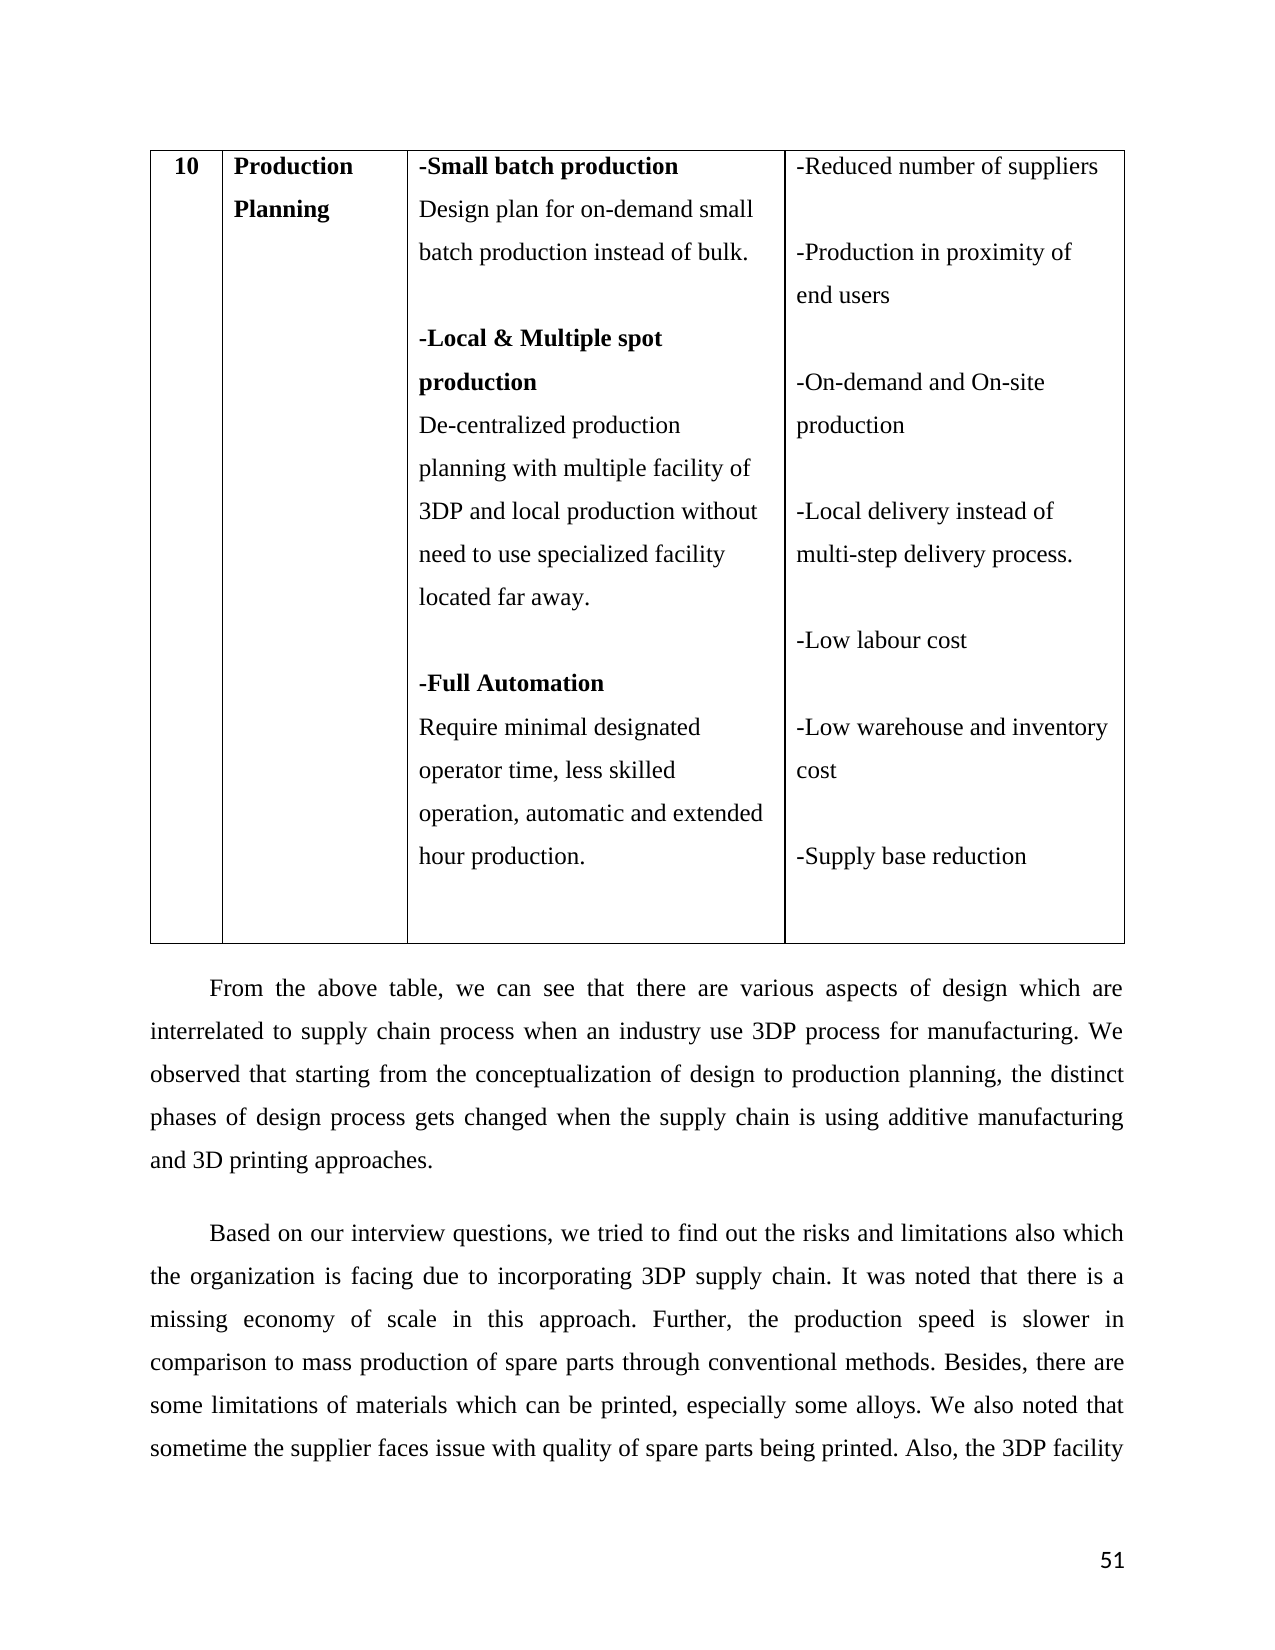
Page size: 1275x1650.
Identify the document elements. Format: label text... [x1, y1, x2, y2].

table_cell 10 [151, 151, 222, 943]
table_cell -Small batch production Design plan for on-demand small batch production instead of bulk. -Local & Multiple spot production De-centralized production planning with multiple facility of 3DP and local production without need to use specialized facility located far away. -Full Automation Require minimal designated operator time, less skilled operation, automatic and extended hour production. [408, 151, 784, 943]
table_cell Production Planning [223, 151, 407, 943]
text From the above table, we can see that there are various aspects of design which are interrelated to supply chain process when an industry use 3DP process for manufacturing. We observed that starting from the conceptualization of design to production planning, the distinct phases of design process gets changed when the supply chain is using additive manufacturing and 3D printing approaches. [150, 973, 1125, 1174]
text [150, 1218, 1125, 1462]
table_cell -Reduced number of suppliers -Production in proximity of end users -On-demand and On-site production -Local delivery instead of multi-step delivery process. -Low labour cost -Low warehouse and inventory cost -Supply base reduction [786, 151, 1124, 943]
